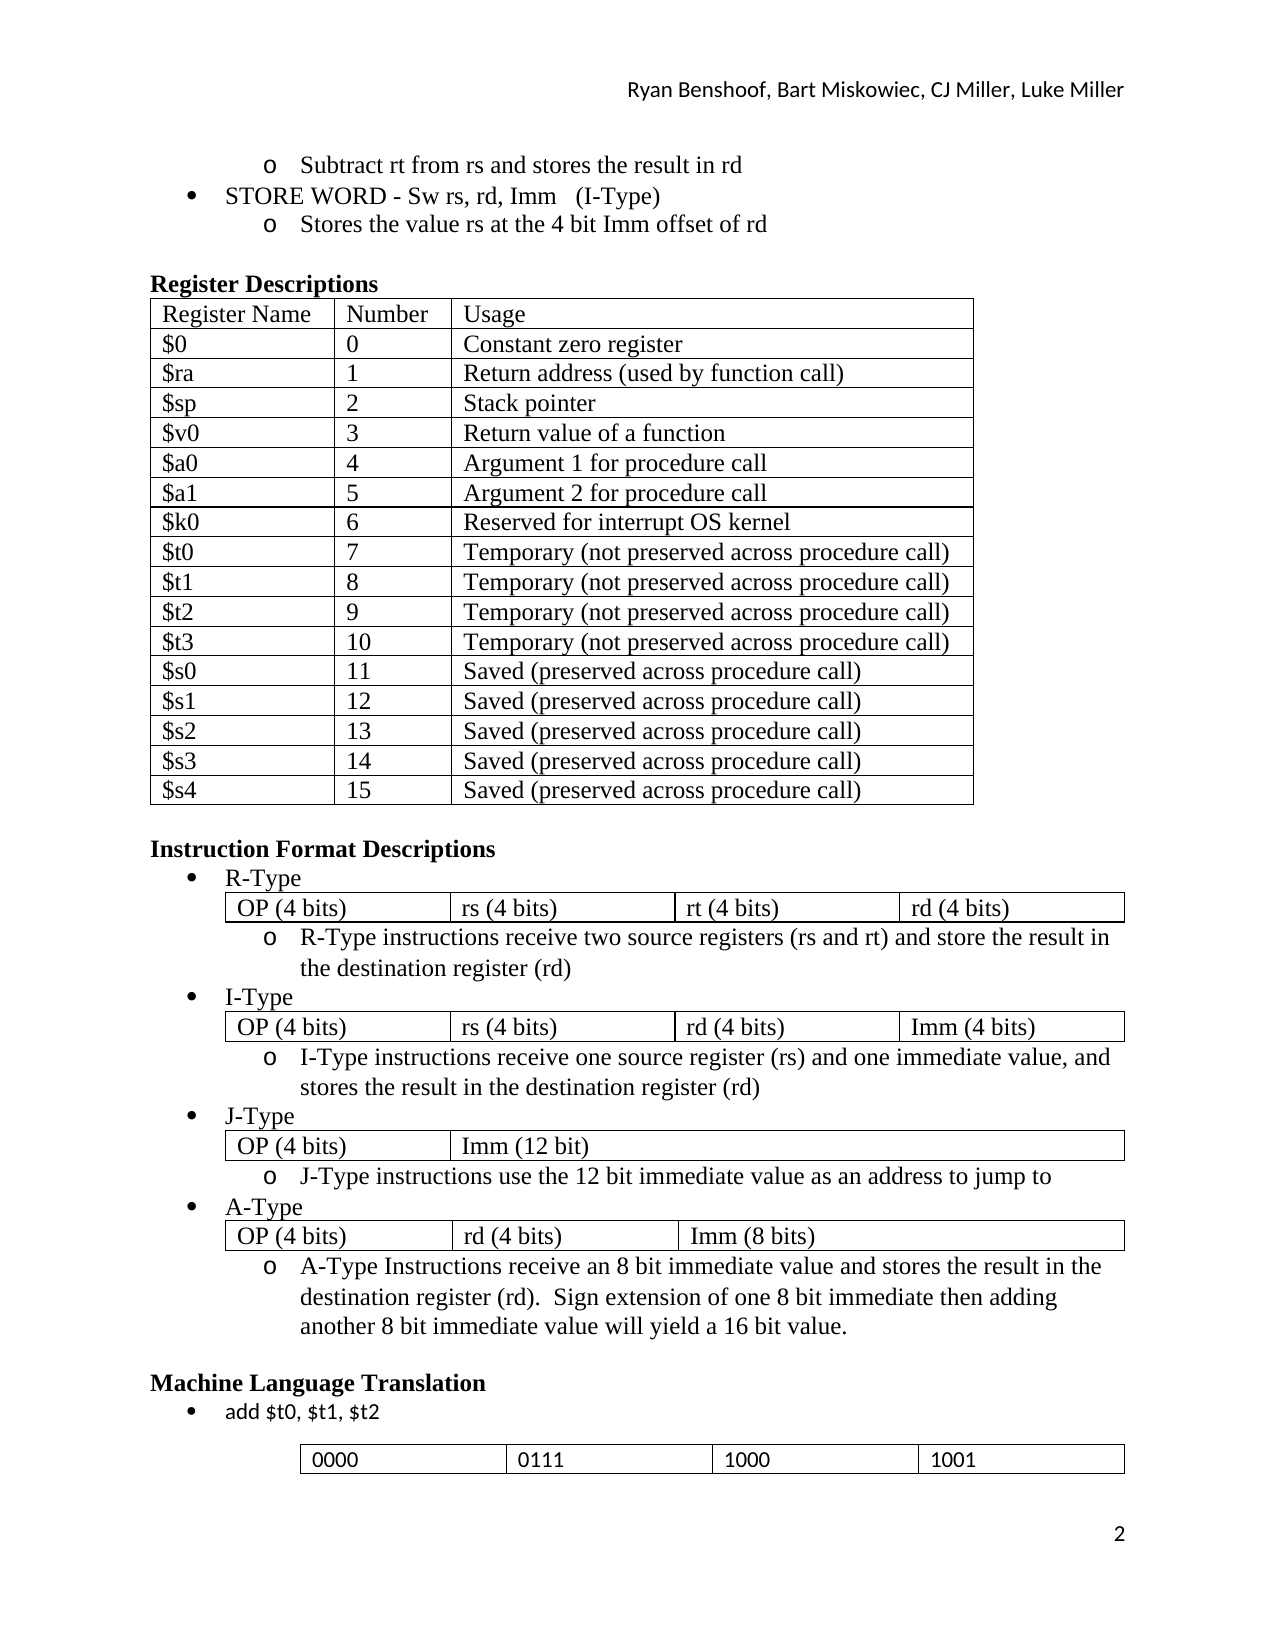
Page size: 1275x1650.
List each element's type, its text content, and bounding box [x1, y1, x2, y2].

list STORE WORD - Sw rs, rd, Imm (I-Type) [187, 181, 1125, 209]
table_cell $a1 [151, 478, 334, 506]
table_cell $t1 [151, 567, 334, 596]
table_cell 5 [335, 478, 451, 506]
table_cell $k0 [151, 508, 334, 536]
table_cell $s0 [151, 656, 334, 685]
table_cell Return value of a function [452, 418, 973, 447]
table_cell 4 [335, 448, 451, 477]
text Machine Language Translation [150, 1368, 1125, 1397]
table_cell Constant zero register [452, 329, 973, 357]
list A-Type Instructions receive an 8 bit immediate value and stores the result in the destination register (rd). Sign extension of one 8 bit immediate then adding another 8 bit immediate value will yield a 16 bit value. [262, 1251, 1125, 1339]
list I-Type instructions receive one source register (rs) and one immediate value, and stores the result in the destination register (rd) [262, 1042, 1125, 1101]
table_cell Argument 2 for procedure call [452, 478, 973, 506]
table_cell 9 [335, 597, 451, 626]
table_cell Saved (preserved across procedure call) [452, 776, 973, 804]
list J-Type [187, 1101, 1125, 1130]
list I-Type [187, 982, 1125, 1011]
table_cell 6 [335, 508, 451, 536]
table_cell 14 [335, 746, 451, 774]
table_cell Temporary (not preserved across procedure call) [452, 627, 973, 655]
table_header OP (4 bits) [226, 1012, 450, 1041]
table_cell Reserved for interrupt OS kernel [452, 508, 973, 536]
table_cell Saved (preserved across procedure call) [452, 746, 973, 774]
table_header rd (4 bits) [453, 1221, 678, 1250]
table_cell $s1 [151, 686, 334, 715]
list Stores the value rs at the 4 bit Imm offset of rd [262, 209, 1125, 240]
table_header 1000 [713, 1445, 918, 1473]
table_header rt (4 bits) [676, 893, 899, 921]
table_cell 7 [335, 537, 451, 566]
table_cell Return address (used by function call) [452, 359, 973, 387]
table_cell $sp [151, 388, 334, 417]
table_cell $t2 [151, 597, 334, 626]
table_cell Argument 1 for procedure call [452, 448, 973, 477]
table_cell $v0 [151, 418, 334, 447]
table_cell 2 [335, 388, 451, 417]
table_cell 10 [335, 627, 451, 655]
table_header Register Name [151, 299, 334, 328]
table_cell $s2 [151, 716, 334, 745]
table_cell Saved (preserved across procedure call) [452, 656, 973, 685]
table_header rs (4 bits) [451, 1012, 674, 1041]
table_cell Temporary (not preserved across procedure call) [452, 567, 973, 596]
table_header rd (4 bits) [676, 1012, 899, 1041]
table_cell 3 [335, 418, 451, 447]
table_cell $s4 [151, 776, 334, 804]
table_cell Saved (preserved across procedure call) [452, 686, 973, 715]
table_header 0111 [507, 1445, 712, 1473]
list R-Type [187, 863, 1125, 892]
table_cell Saved (preserved across procedure call) [452, 716, 973, 745]
table_header OP (4 bits) [226, 893, 450, 921]
table_header Imm (12 bit) [451, 1131, 1124, 1160]
table_header Imm (4 bits) [900, 1012, 1124, 1041]
list R-Type instructions receive two source registers (rs and rt) and store the result in the destination register (rd) [262, 923, 1125, 982]
list A-Type [187, 1192, 1125, 1220]
table_header Imm (8 bits) [679, 1221, 1124, 1250]
list Subtract rt from rs and stores the result in rd [262, 150, 1125, 181]
table_header OP (4 bits) [226, 1131, 450, 1160]
table_cell $0 [151, 329, 334, 357]
text Register Descriptions [150, 269, 1125, 298]
table_cell $s3 [151, 746, 334, 774]
table_cell $a0 [151, 448, 334, 477]
table_cell Temporary (not preserved across procedure call) [452, 537, 973, 566]
table_header OP (4 bits) [226, 1221, 452, 1250]
table_header rd (4 bits) [900, 893, 1124, 921]
table_cell 8 [335, 567, 451, 596]
list J-Type instructions use the 12 bit immediate value as an address to jump to [262, 1161, 1125, 1192]
table_cell 13 [335, 716, 451, 745]
table_cell Temporary (not preserved across procedure call) [452, 597, 973, 626]
table_header rs (4 bits) [451, 893, 674, 921]
table_cell 11 [335, 656, 451, 685]
table_cell 0 [335, 329, 451, 357]
table_cell 12 [335, 686, 451, 715]
table_cell $t3 [151, 627, 334, 655]
table_cell 1 [335, 359, 451, 387]
text Instruction Format Descriptions [150, 834, 1125, 863]
table_header Usage [452, 299, 973, 328]
table_cell 15 [335, 776, 451, 804]
table_cell $ra [151, 359, 334, 387]
table_cell $t0 [151, 537, 334, 566]
table_header 0000 [301, 1445, 506, 1473]
table_cell Stack pointer [452, 388, 973, 417]
list add $t0, $t1, $t2 [187, 1397, 1125, 1425]
table_header Number [335, 299, 451, 328]
table_header 1001 [919, 1445, 1124, 1473]
